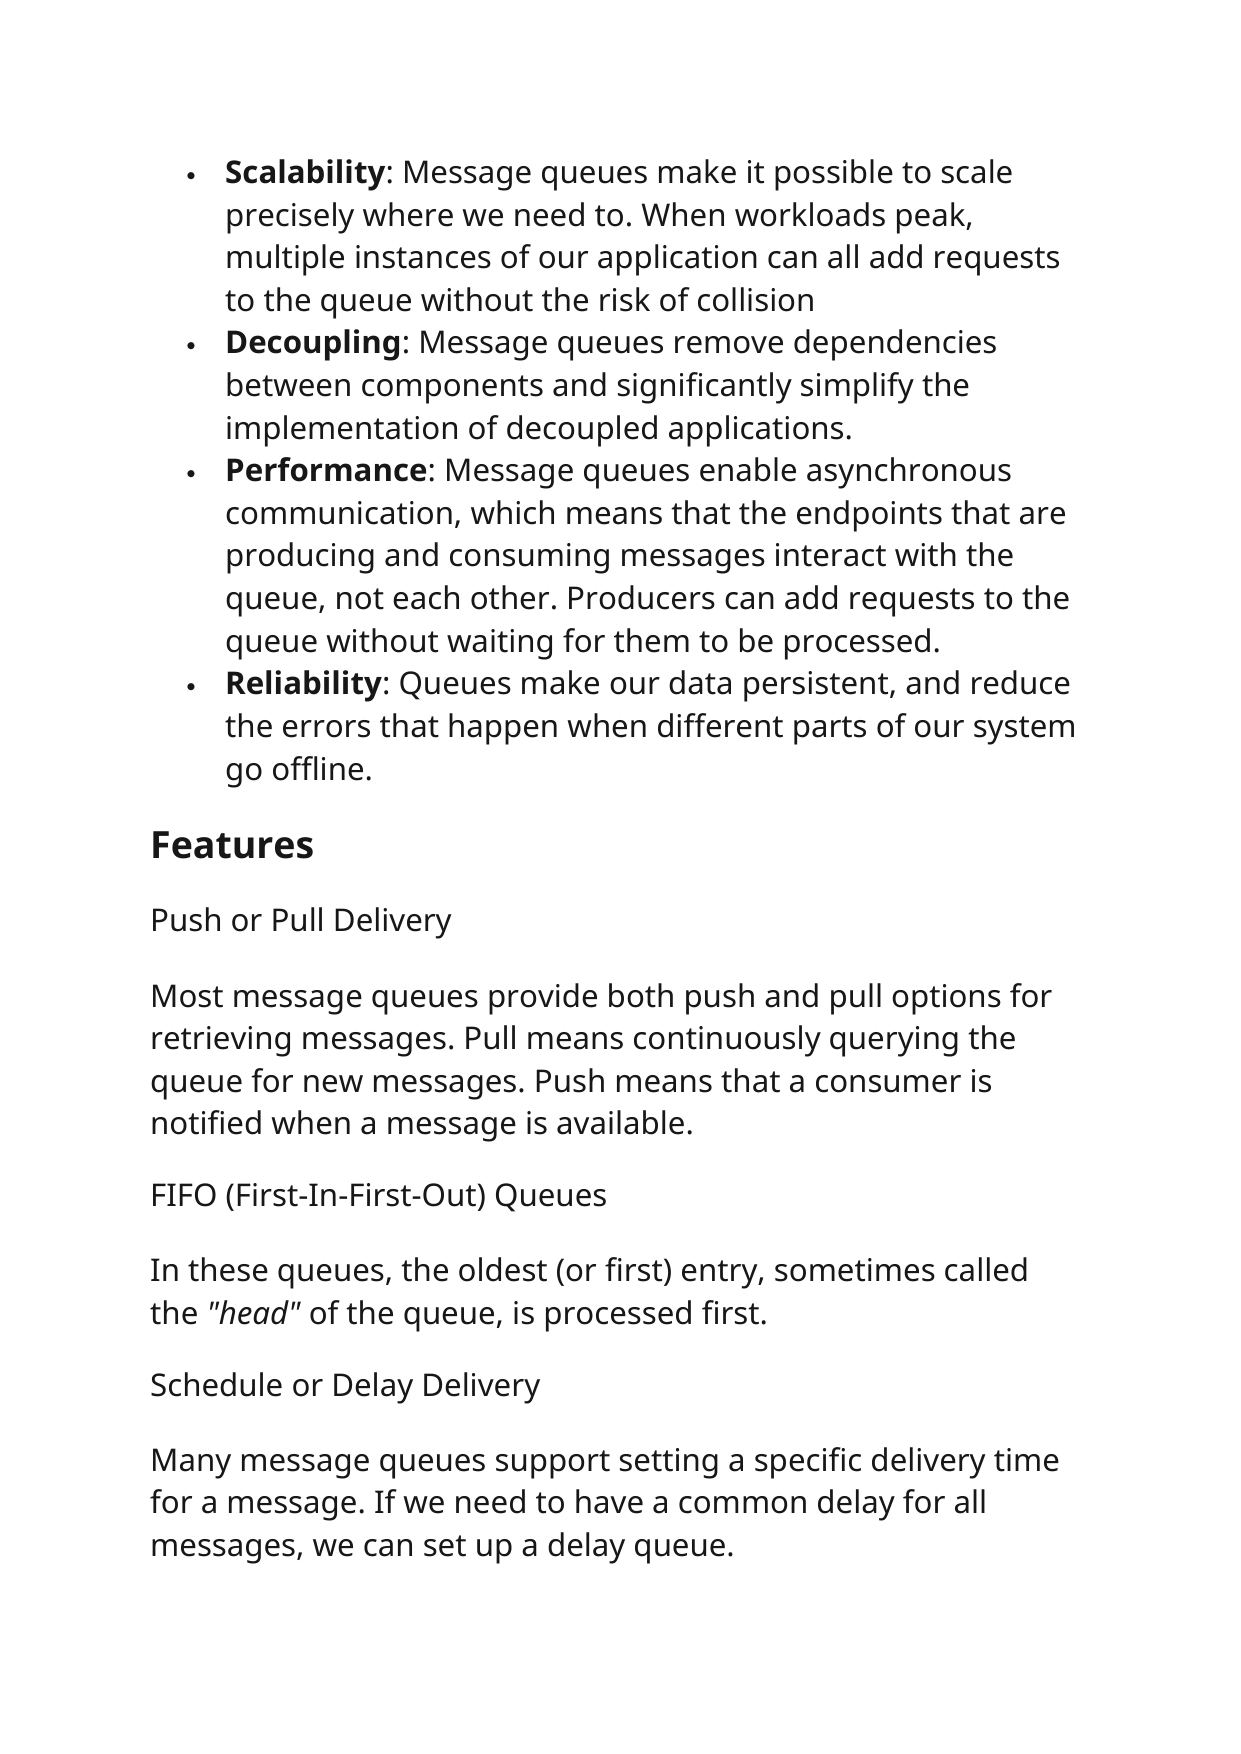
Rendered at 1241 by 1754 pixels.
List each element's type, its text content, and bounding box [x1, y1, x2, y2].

list Performance: Message queues enable asynchronous communication, which means that the endpoints that are producing and consuming messages interact with the queue, not each other. Producers can add requests to the queue without waiting for them to be processed. [187, 448, 1090, 661]
list Decoupling: Message queues remove dependencies between components and significantly simplify the implementation of decoupled applications. [187, 320, 1090, 448]
subtitle Push or Pull Delivery [150, 898, 1090, 941]
subtitle Schedule or Delay Delivery [150, 1363, 1090, 1405]
subtitle FIFO (First-In-First-Out) Queues [150, 1173, 1090, 1216]
text In these queues, the oldest (or first) entry, sometimes called the "head" of the queue, is processed first. [150, 1248, 1090, 1333]
text Many message queues support setting a specific delivery time for a message. If we need to have a common delay for all messages, we can set up a delay queue. [150, 1438, 1090, 1566]
list Reliability: Queues make our data persistent, and reduce the errors that happen when different parts of our system go offline. [187, 661, 1090, 789]
subtitle Features [150, 818, 1090, 869]
text Most message queues provide both push and pull options for retrieving messages. Pull means continuously querying the queue for new messages. Push means that a consumer is notified when a message is available. [150, 973, 1090, 1144]
list Scalability: Message queues make it possible to scale precisely where we need to. When workloads peak, multiple instances of our application can all add requests to the queue without the risk of collision [187, 150, 1090, 320]
